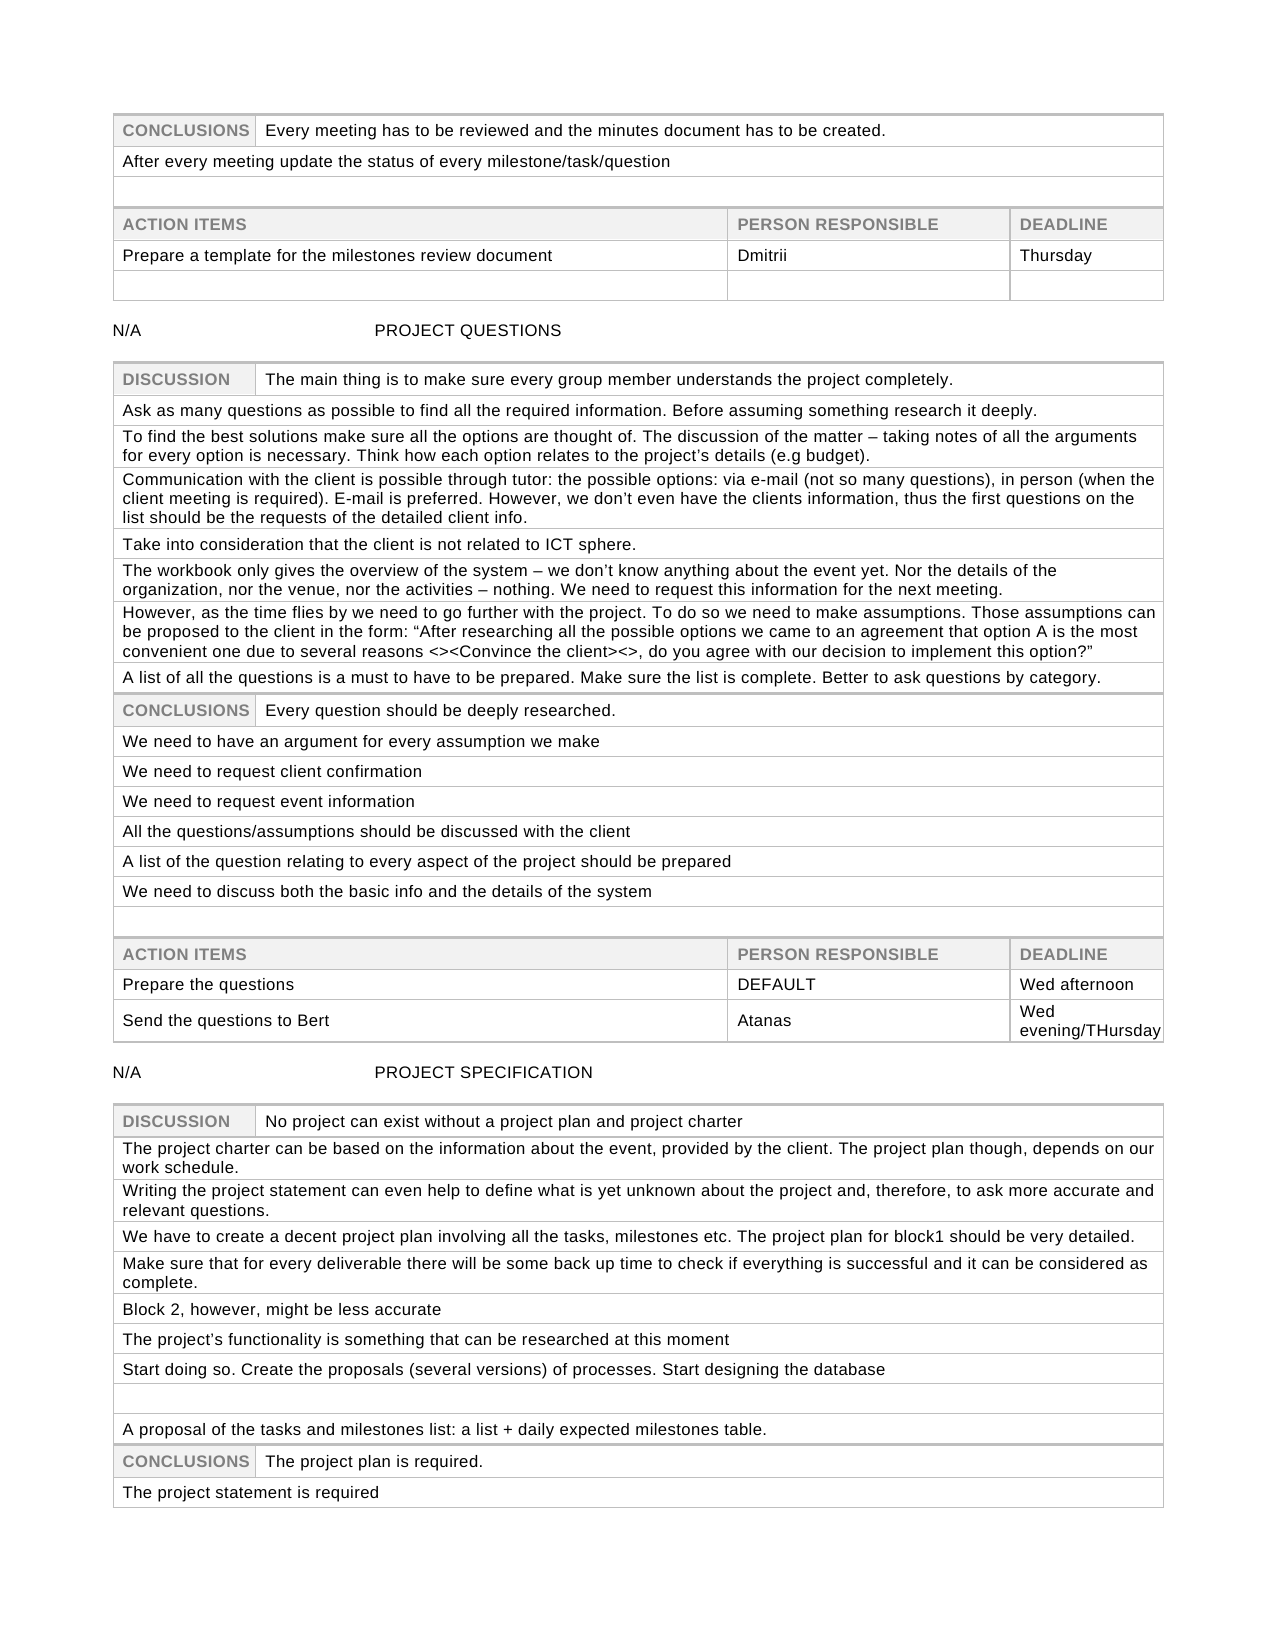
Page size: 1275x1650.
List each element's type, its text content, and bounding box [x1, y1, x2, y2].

table_cell Deadline [1011, 939, 1163, 969]
table_header No project can exist without a project plan and project charter [256, 1106, 1163, 1136]
table_cell [114, 1384, 1163, 1413]
table_cell However, as the time flies by we need to go further with the project. To do so we need to make assumptions. Those assumptions can be proposed to the client in the form: “After researching all the possible options we came to an agreement that option A is the most convenient one due to several reasons <><Convince the client><>, do you agree with our decision to implement this option?” [114, 602, 1163, 662]
table_cell We need to have an argument for every assumption we make [114, 727, 1163, 756]
table_cell [114, 271, 727, 299]
table_cell To find the best solutions make sure all the options are thought of. The discussion of the matter – taking notes of all the arguments for every option is necessary. Think how each option relates to the project’s details (e.g budget). [114, 426, 1163, 467]
table_cell The project’s functionality is something that can be researched at this moment [114, 1324, 1163, 1353]
table_cell The project charter can be based on the information about the event, provided by the client. The project plan though, depends on our work schedule. [114, 1138, 1163, 1179]
table_cell Prepare the questions [114, 970, 727, 999]
table_cell Send the questions to Bert [114, 1000, 727, 1041]
table_cell Action items [114, 939, 727, 969]
table_header The main thing is to make sure every group member understands the project completely. [256, 364, 1163, 394]
table_cell [114, 907, 1163, 936]
table_cell DEFAULT [728, 970, 1009, 999]
table_cell Make sure that for every deliverable there will be some back up time to check if everything is successful and it can be considered as complete. [114, 1252, 1163, 1293]
table_header Discussion [114, 364, 255, 394]
table_cell Every question should be deeply researched. [256, 695, 1163, 726]
table_cell Dmitrii [728, 241, 1009, 269]
table_cell A list of the question relating to every aspect of the project should be prepared [114, 847, 1163, 876]
table_cell The project plan is required. [256, 1446, 1163, 1477]
table_cell All the questions/assumptions should be discussed with the client [114, 817, 1163, 846]
table_cell Action items [114, 209, 727, 239]
table_header Project questions [374, 320, 795, 342]
table_cell Take into consideration that the client is not related to ICT sphere. [114, 529, 1163, 558]
table_cell Wed evening/THursday [1011, 1000, 1163, 1041]
table_cell We need to discuss both the basic info and the details of the system [114, 877, 1163, 906]
table_cell [728, 271, 1009, 299]
table_cell Person responsible [728, 209, 1009, 239]
table_cell Prepare a template for the milestones review document [114, 241, 727, 269]
table_cell [1011, 271, 1163, 299]
table_cell A proposal of the tasks and milestones list: a list + daily expected milestones table. [114, 1414, 1163, 1443]
table_cell A list of all the questions is a must to have to be prepared. Make sure the list is complete. Better to ask questions by category. [114, 663, 1163, 692]
table_cell Block 2, however, might be less accurate [114, 1294, 1163, 1323]
table_cell Person responsible [728, 939, 1009, 969]
table_cell Conclusions [114, 695, 255, 726]
table_cell After every meeting update the status of every milestone/task/question [114, 147, 1163, 176]
table_cell Ask as many questions as possible to find all the required information. Before assuming something research it deeply. [114, 396, 1163, 424]
table_cell [114, 177, 1163, 206]
table_cell The project statement is required [114, 1478, 1163, 1507]
table_cell Start doing so. Create the proposals (several versions) of processes. Start designing the database [114, 1354, 1163, 1383]
table_cell Writing the project statement can even help to define what is yet unknown about the project and, therefore, to ask more accurate and relevant questions. [114, 1180, 1163, 1221]
table_cell Thursday [1011, 241, 1163, 269]
table_header N/A [113, 1062, 374, 1084]
table_cell Communication with the client is possible through tutor: the possible options: via e-mail (not so many questions), in person (when the client meeting is required). E-mail is preferred. However, we don’t even have the clients information, thus the first questions on the list should be the requests of the detailed client info. [114, 468, 1163, 528]
table_cell Every meeting has to be reviewed and the minutes document has to be created. [256, 116, 1163, 146]
table_cell The workbook only gives the overview of the system – we don’t know anything about the event yet. Nor the details of the organization, nor the venue, nor the activities – nothing. We need to request this information for the next meeting. [114, 559, 1163, 601]
table_cell Conclusions [114, 1446, 255, 1477]
table_cell Atanas [728, 1000, 1009, 1041]
table_cell We have to create a decent project plan involving all the tasks, milestones etc. The project plan for block1 should be very detailed. [114, 1222, 1163, 1251]
table_header Project specification [374, 1062, 795, 1084]
table_cell Wed afternoon [1011, 970, 1163, 999]
table_header N/A [113, 320, 374, 342]
table_cell Conclusions [114, 116, 255, 146]
table_cell We need to request client confirmation [114, 757, 1163, 786]
table_cell We need to request event information [114, 787, 1163, 816]
table_header Discussion [114, 1106, 255, 1136]
table_cell Deadline [1011, 209, 1163, 239]
